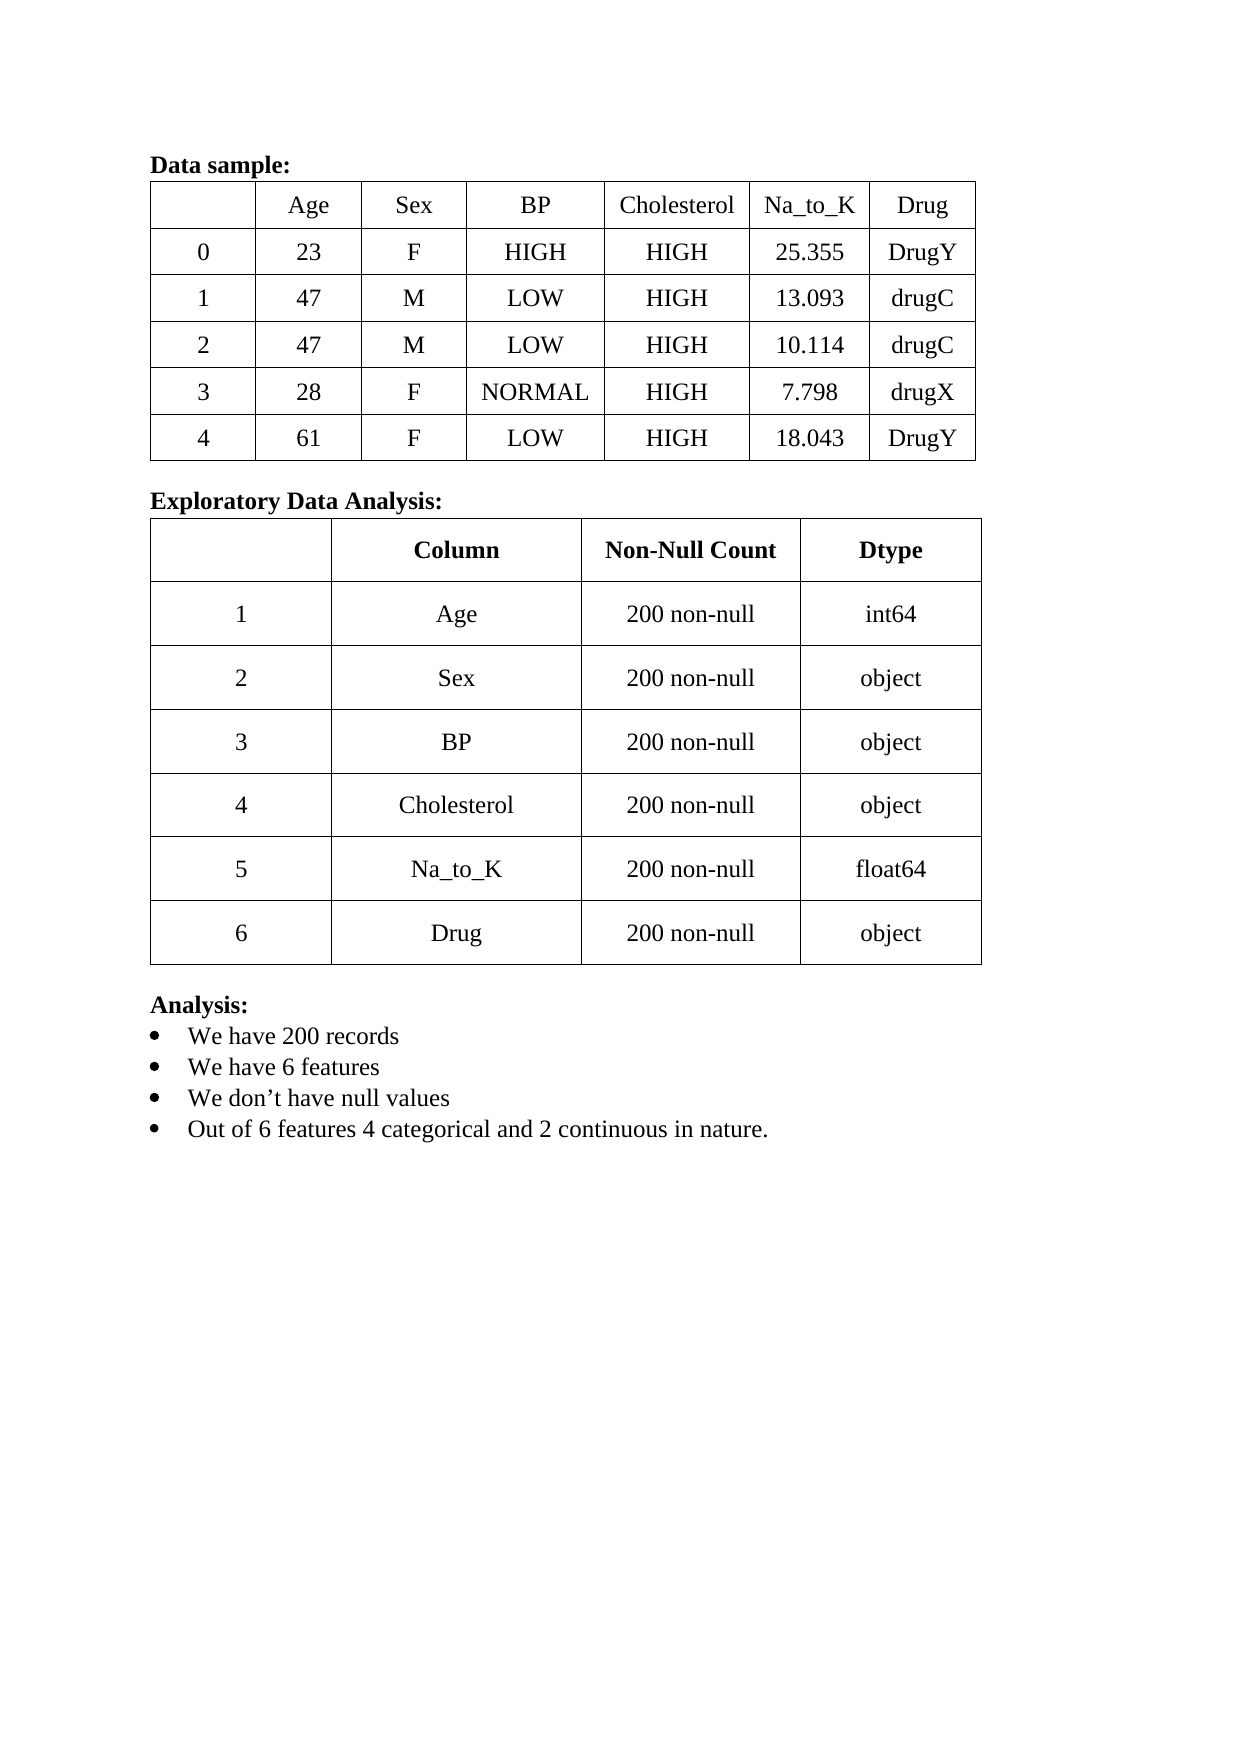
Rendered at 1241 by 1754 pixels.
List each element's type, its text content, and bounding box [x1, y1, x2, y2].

text Data sample: [150, 150, 1090, 179]
list We have 6 features [150, 1052, 1090, 1081]
list We don’t have null values [150, 1083, 1090, 1112]
table_cell drugC [870, 322, 975, 367]
table_cell NORMAL [467, 368, 604, 414]
table_cell HIGH [467, 229, 604, 274]
list Out of 6 features 4 categorical and 2 continuous in nature. [150, 1114, 1090, 1143]
text Analysis: [150, 990, 1090, 1018]
table_cell F [362, 229, 466, 274]
table_cell 200 non-null [582, 837, 800, 900]
table_header [151, 182, 255, 228]
table_cell DrugY [870, 415, 975, 460]
table_cell 200 non-null [582, 582, 800, 645]
table_cell 0 [151, 229, 255, 274]
table_cell F [362, 415, 466, 460]
table_cell object [801, 646, 981, 709]
table_cell 5 [151, 837, 331, 900]
table_header [151, 519, 331, 581]
table_cell HIGH [605, 229, 749, 274]
table_cell 6 [151, 901, 331, 964]
table_cell HIGH [605, 322, 749, 367]
table_header Column [332, 519, 581, 581]
table_cell LOW [467, 275, 604, 321]
table_header Non-Null Count [582, 519, 800, 581]
table_cell object [801, 710, 981, 772]
table_cell M [362, 322, 466, 367]
table_header Age [256, 182, 361, 228]
table_cell 4 [151, 415, 255, 460]
table_cell drugX [870, 368, 975, 414]
table_cell 28 [256, 368, 361, 414]
table_cell 7.798 [750, 368, 869, 414]
table_header Cholesterol [605, 182, 749, 228]
table_cell F [362, 368, 466, 414]
table_cell Drug [332, 901, 581, 964]
table_cell 3 [151, 368, 255, 414]
table_cell Age [332, 582, 581, 645]
table_cell float64 [801, 837, 981, 900]
table_cell int64 [801, 582, 981, 645]
table_cell HIGH [605, 275, 749, 321]
table_cell BP [332, 710, 581, 772]
table_header BP [467, 182, 604, 228]
table_cell 2 [151, 646, 331, 709]
table_header Sex [362, 182, 466, 228]
table_cell object [801, 774, 981, 836]
table_cell 10.114 [750, 322, 869, 367]
table_cell 23 [256, 229, 361, 274]
table_cell 200 non-null [582, 901, 800, 964]
table_cell LOW [467, 322, 604, 367]
table_cell 13.093 [750, 275, 869, 321]
table_header Na_to_K [750, 182, 869, 228]
table_cell 2 [151, 322, 255, 367]
table_cell 1 [151, 275, 255, 321]
table_cell LOW [467, 415, 604, 460]
table_cell 25.355 [750, 229, 869, 274]
table_cell 1 [151, 582, 331, 645]
table_cell 47 [256, 275, 361, 321]
table_cell HIGH [605, 368, 749, 414]
table_cell 18.043 [750, 415, 869, 460]
table_cell drugC [870, 275, 975, 321]
table_cell 3 [151, 710, 331, 772]
table_cell DrugY [870, 229, 975, 274]
table_cell M [362, 275, 466, 321]
table_cell 200 non-null [582, 774, 800, 836]
table_cell HIGH [605, 415, 749, 460]
table_cell 4 [151, 774, 331, 836]
table_cell Na_to_K [332, 837, 581, 900]
table_cell 200 non-null [582, 710, 800, 772]
table_header Drug [870, 182, 975, 228]
list We have 200 records [150, 1021, 1090, 1049]
table_cell 47 [256, 322, 361, 367]
table_cell 61 [256, 415, 361, 460]
table_cell Cholesterol [332, 774, 581, 836]
table_cell Sex [332, 646, 581, 709]
table_cell 200 non-null [582, 646, 800, 709]
table_cell object [801, 901, 981, 964]
table_header Dtype [801, 519, 981, 581]
text Exploratory Data Analysis: [150, 486, 1090, 515]
